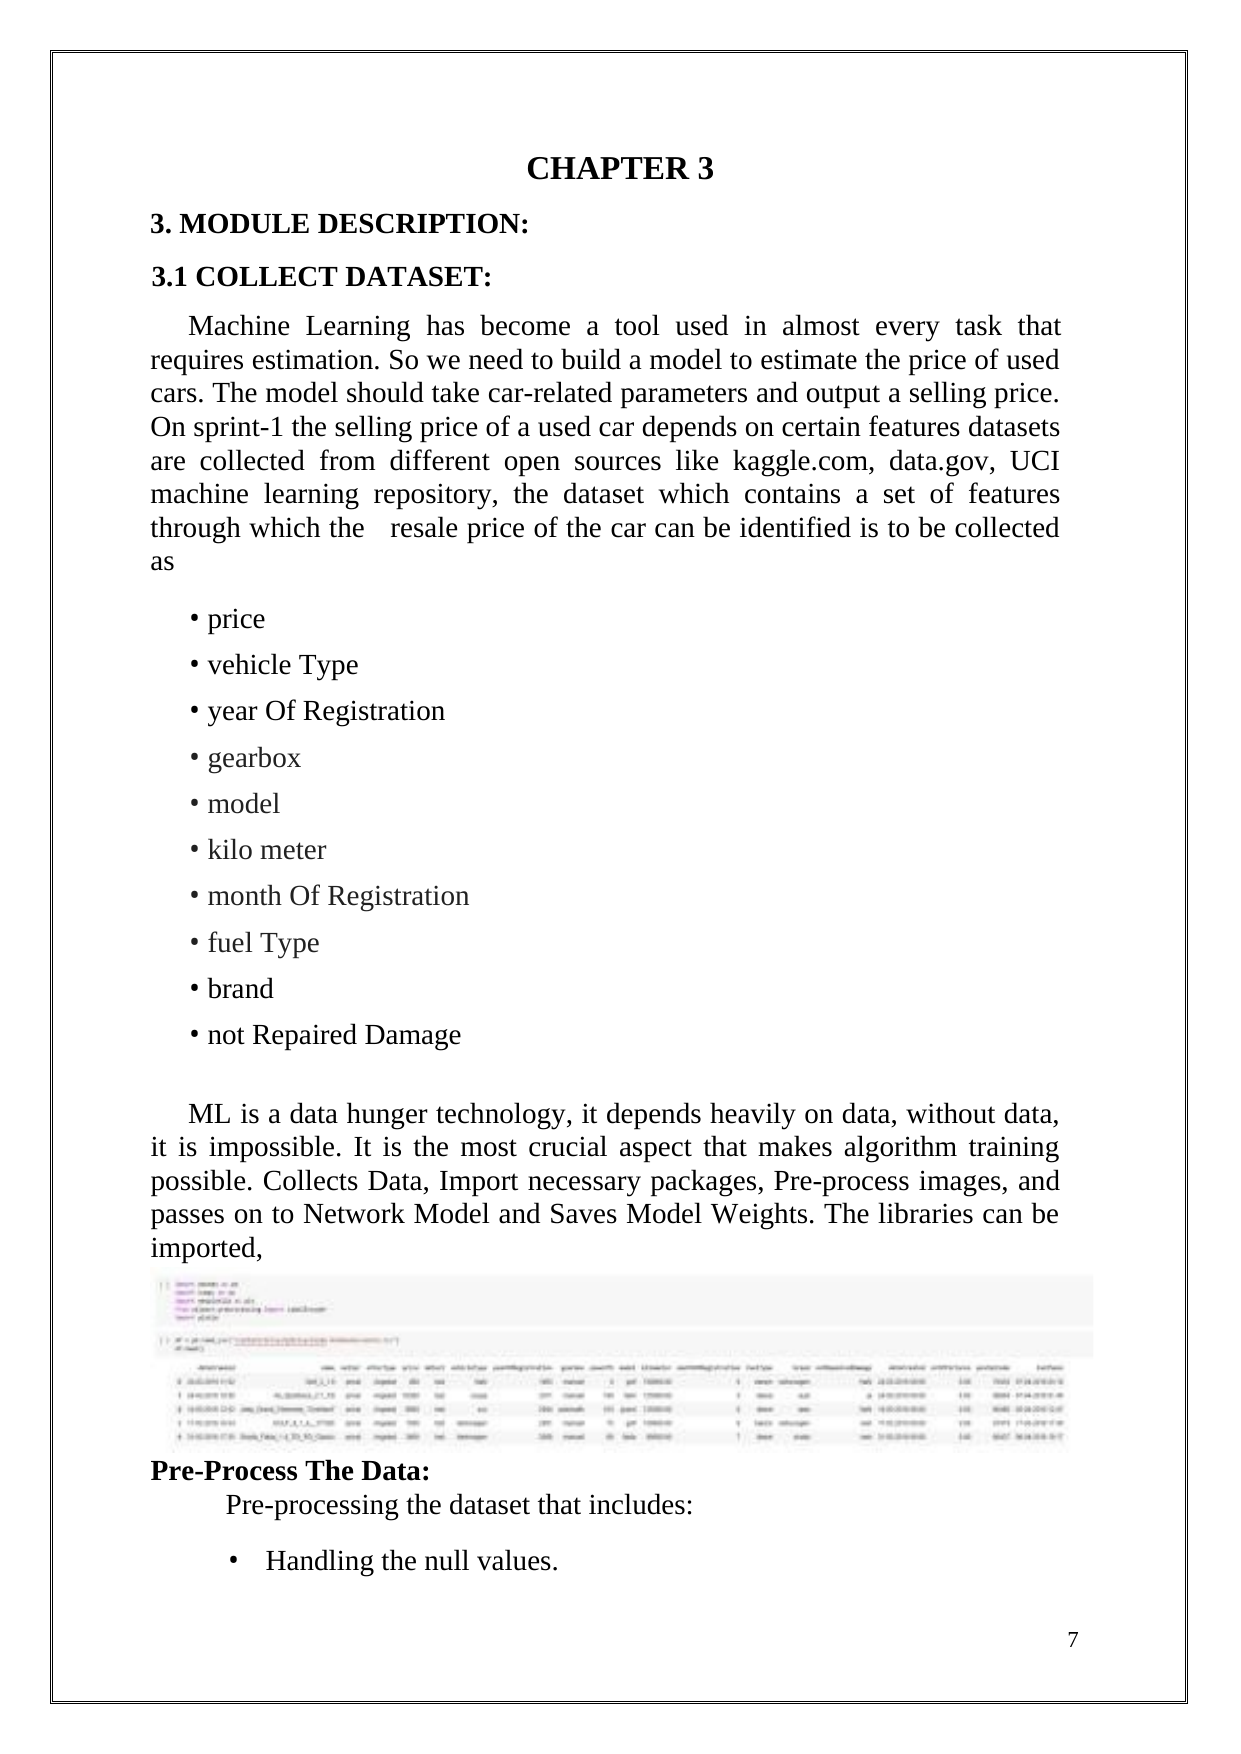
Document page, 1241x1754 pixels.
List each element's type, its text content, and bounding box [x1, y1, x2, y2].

list gearbox [189, 736, 1115, 776]
subtitle COLLECT DATASET: [151, 259, 1115, 292]
text Machine Learning has become a tool used in almost every task that requires estimation. So we need to build a model to estimate the price of used cars. The model should take car-related parameters and output a selling price. On sprint-1 the selling price of a used car depends on certain features datasets are collected from different open sources like kaggle.com, data.gov, UCI machine learning repository, the dataset which contains a set of features through which the resale price of the car can be identified is to be collected as [150, 308, 1061, 577]
list not Repaired Damage [189, 1013, 1115, 1053]
list month Of Registration [189, 874, 1115, 914]
text ML is a data hunger technology, it depends heavily on data, without data, it is impossible. It is the most crucial aspect that makes algorithm training possible. Collects Data, Import necessary packages, Pre-process images, and passes on to Network Model and Saves Model Weights. The libraries can be imported, [150, 1096, 1061, 1264]
list model [189, 782, 1115, 822]
text Pre-processing the dataset that includes: [225, 1487, 1115, 1521]
list price [189, 597, 1115, 637]
list brand [189, 967, 1115, 1007]
subtitle MODULE DESCRIPTION: [150, 206, 1115, 239]
list fuel Type [189, 921, 1115, 961]
subtitle CHAPTER 3 [268, 148, 972, 186]
list Handling the null values. [228, 1539, 1115, 1579]
list year Of Registration [189, 690, 1115, 729]
picture [150, 1267, 1094, 1453]
list vehicle Type [189, 644, 1115, 683]
list kilo meter [189, 828, 1115, 868]
